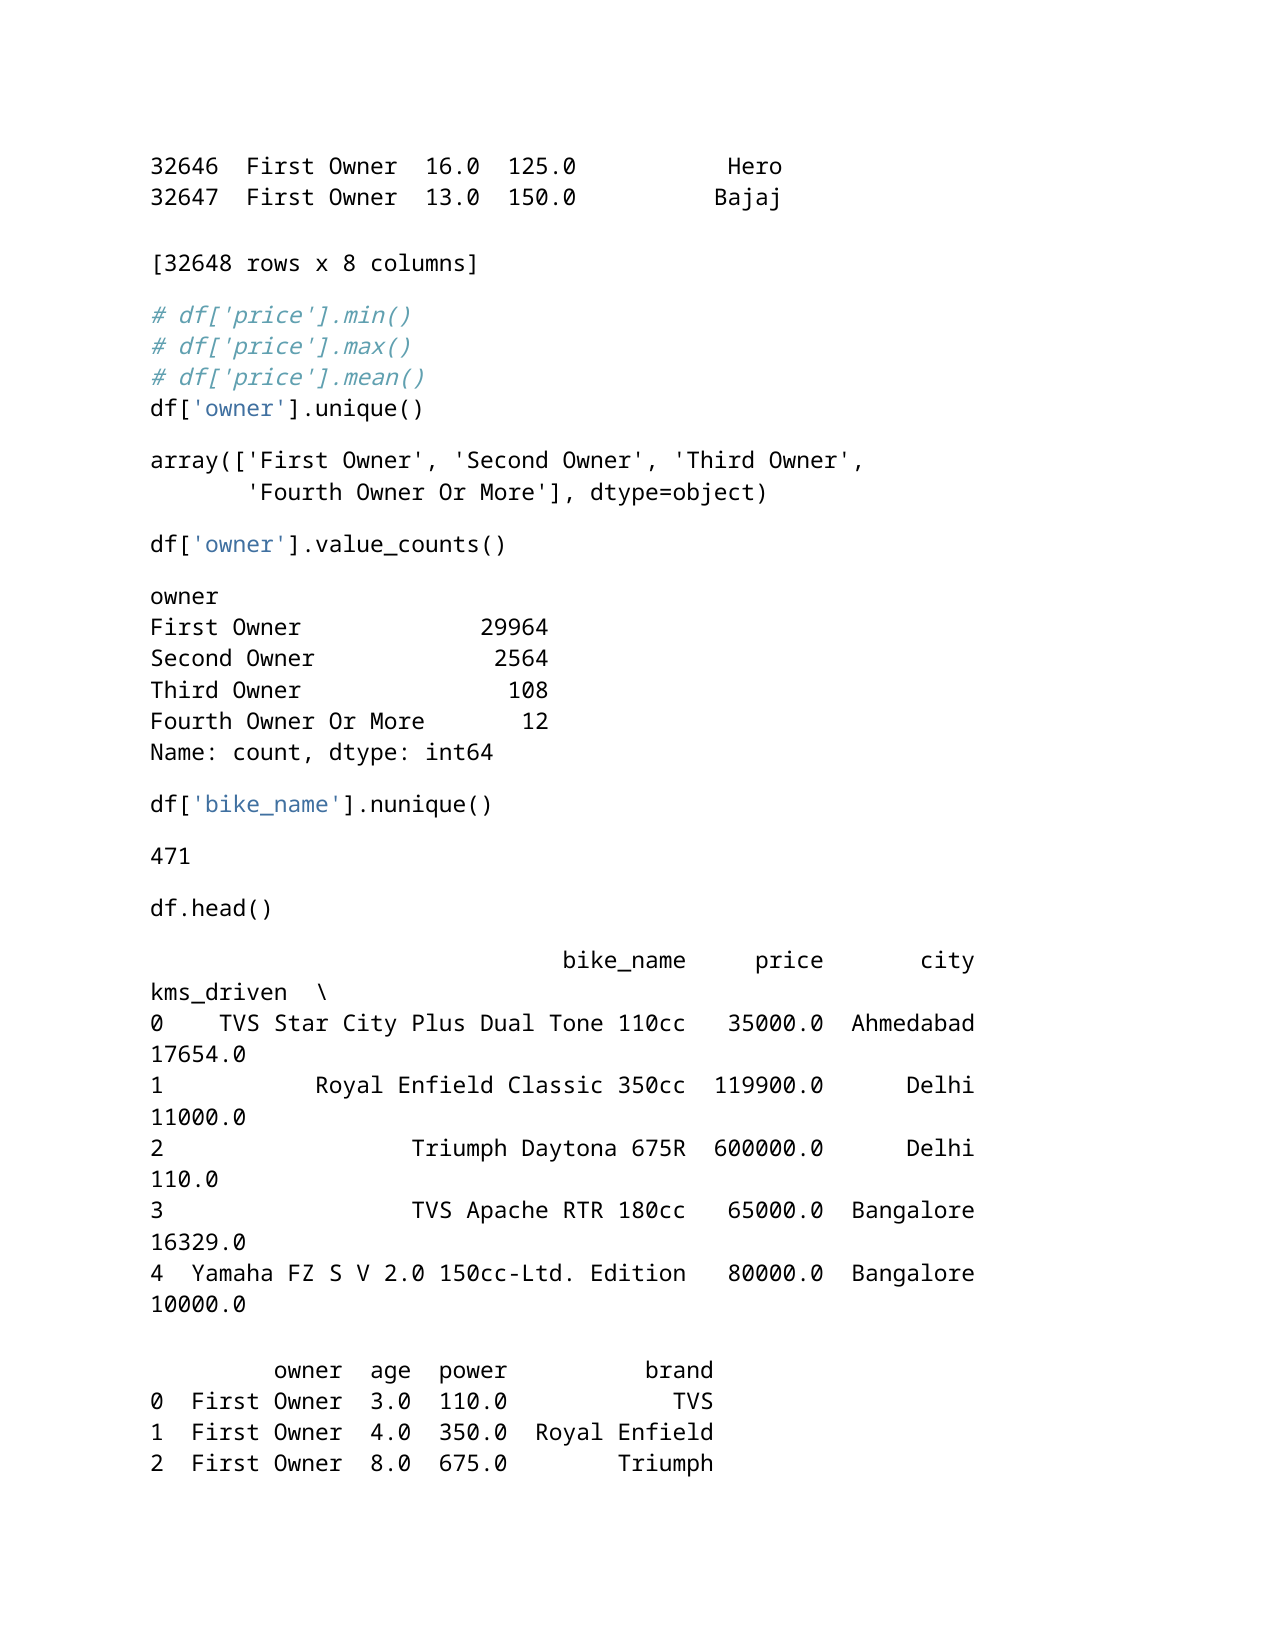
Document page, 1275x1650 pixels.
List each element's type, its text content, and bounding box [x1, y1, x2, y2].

text df['bike_name'].nunique() [150, 788, 1125, 819]
text df.head() [150, 892, 1125, 924]
text 471 [150, 840, 1125, 872]
text df['owner'].value_counts() [150, 528, 1125, 559]
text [150, 944, 1125, 1478]
text # df['price'].min() # df['price'].max() # df['price'].mean() df['owner'].unique() [150, 299, 1125, 424]
text owner First Owner 29964 Second Owner 2564 Third Owner 108 Fourth Owner Or More 12 Name: count, dtype: int64 [150, 580, 1125, 767]
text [150, 150, 1125, 278]
text array(['First Owner', 'Second Owner', 'Third Owner', 'Fourth Owner Or More'], dtype=object) [150, 444, 1125, 507]
